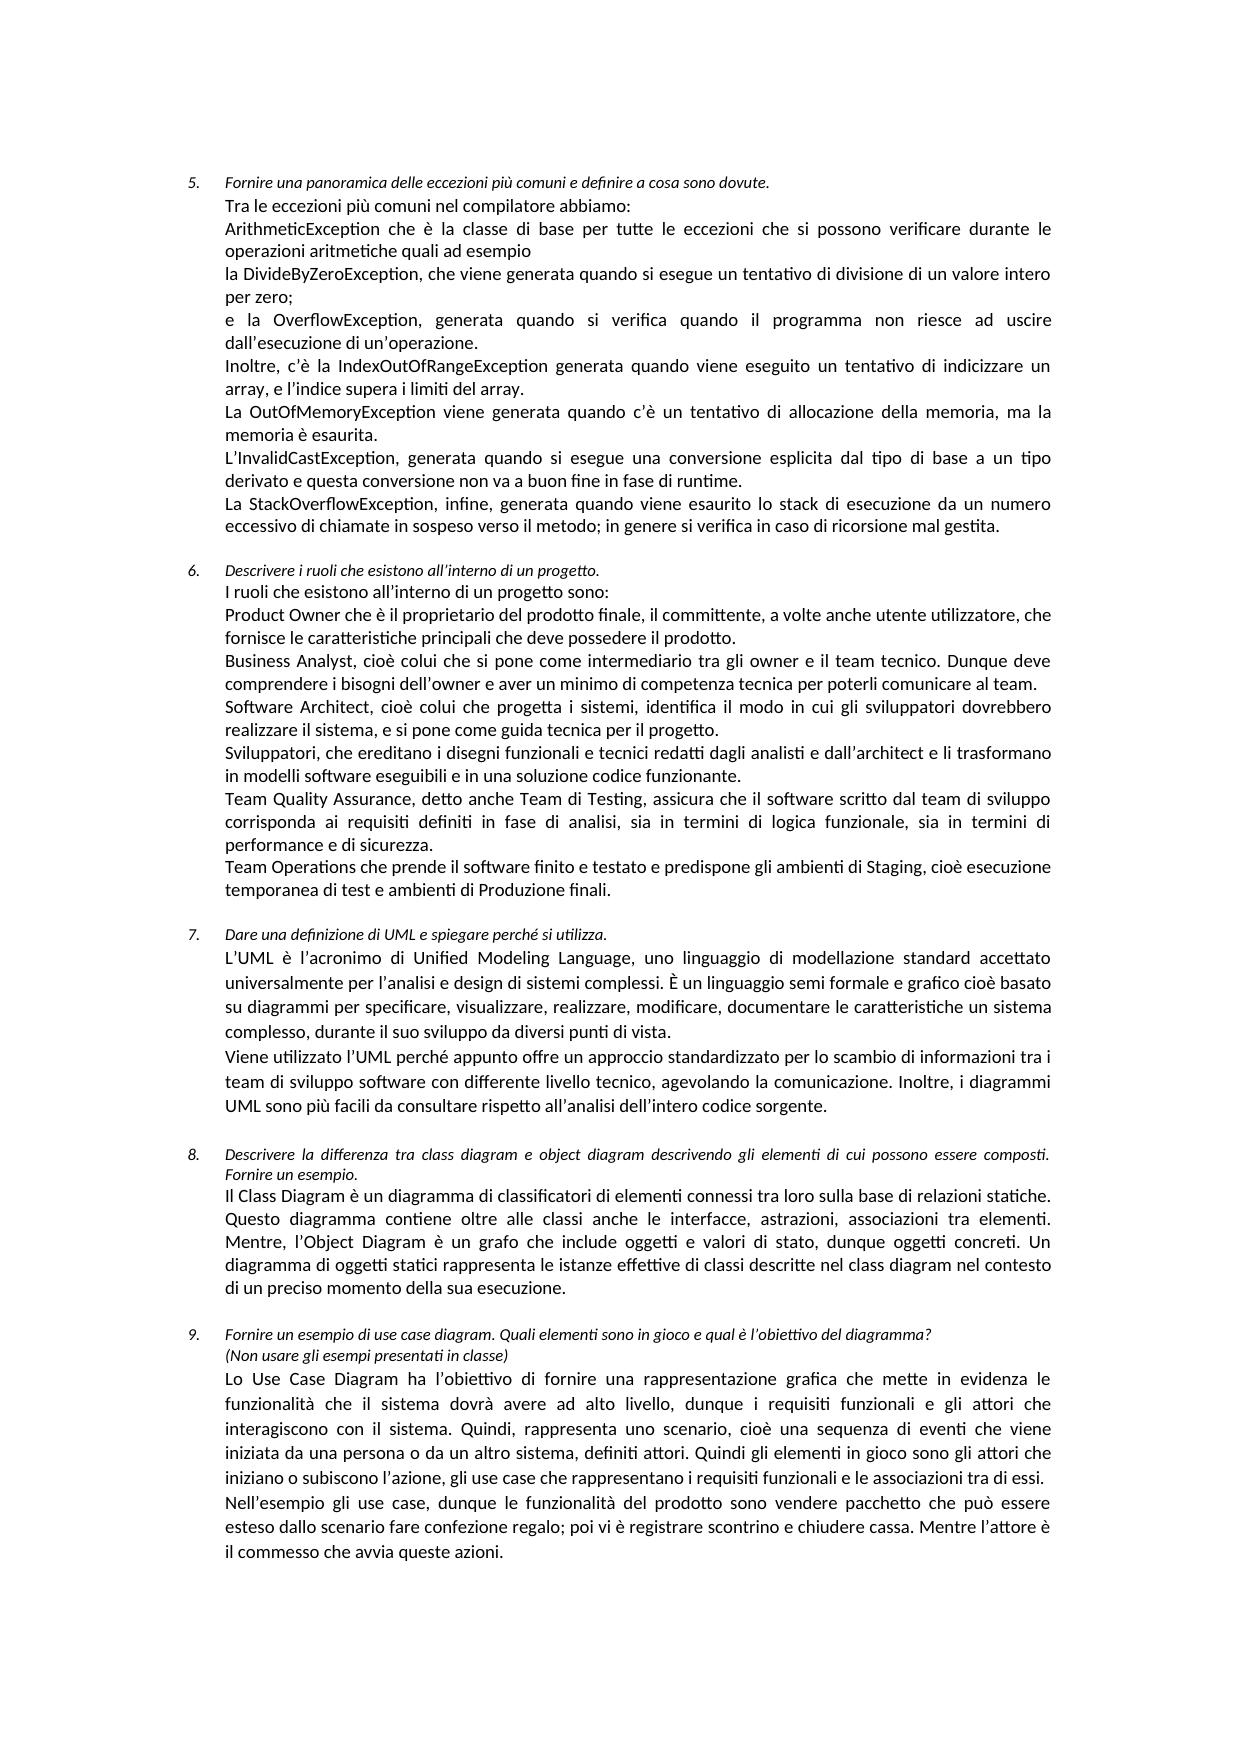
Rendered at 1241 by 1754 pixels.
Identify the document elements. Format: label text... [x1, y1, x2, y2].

text e la OverflowException, generata quando si verifica quando il programma non riesce ad uscire dall’esecuzione di un’operazione. [225, 308, 1053, 354]
list (Non usare gli esempi presentati in classe) [225, 1346, 1053, 1366]
text Sviluppatori, che ereditano i disegni funzionali e tecnici redatti dagli analisti e dall’architect e li trasformano in modelli software eseguibili e in una soluzione codice funzionante. [225, 741, 1053, 787]
list Dare una definizione di UML e spiegare perché si utilizza. [187, 924, 1053, 945]
text Team Quality Assurance, detto anche Team di Testing, assicura che il software scritto dal team di sviluppo corrisponda ai requisiti definiti in fase di analisi, sia in termini di logica funzionale, sia in termini di performance e di sicurezza. [225, 787, 1053, 856]
list Tra le eccezioni più comuni nel compilatore abbiamo: [225, 194, 1053, 217]
list L’UML è l’acronimo di Unified Modeling Language, uno linguaggio di modellazione standard accettato universalmente per l’analisi e design di sistemi complessi. È un linguaggio semi formale e grafico cioè basato su diagrammi per specificare, visualizzare, realizzare, modificare, documentare le caratteristiche un sistema complesso, durante il suo sviluppo da diversi punti di vista. [225, 946, 1053, 1043]
list Lo Use Case Diagram ha l’obiettivo di fornire una rappresentazione grafica che mette in evidenza le funzionalità che il sistema dovrà avere ad alto livello, dunque i requisiti funzionali e gli attori che interagiscono con il sistema. Quindi, rappresenta uno scenario, cioè una sequenza di eventi che viene iniziata da una persona o da un altro sistema, definiti attori. Quindi gli elementi in gioco sono gli attori che iniziano o subiscono l’azione, gli use case che rappresentano i requisiti funzionali e le associazioni tra di essi. [225, 1367, 1053, 1489]
text La OutOfMemoryException viene generata quando c’è un tentativo di allocazione della memoria, ma la memoria è esaurita. [225, 400, 1053, 446]
list Viene utilizzato l’UML perché appunto offre un approccio standardizzato per lo scambio di informazioni tra i team di sviluppo software con differente livello tecnico, agevolando la comunicazione. Inoltre, i diagrammi UML sono più facili da consultare rispetto all’analisi dell’intero codice sorgente. [225, 1045, 1053, 1117]
text Il Class Diagram è un diagramma di classificatori di elementi connessi tra loro sulla base di relazioni statiche. Questo diagramma contiene oltre alle classi anche le interfacce, astrazioni, associazioni tra elementi. Mentre, l’Object Diagram è un grafo che include oggetti e valori di stato, dunque oggetti concreti. Un diagramma di oggetti statici rappresenta le istanze effettive di classi descritte nel class diagram nel contesto di un preciso momento della sua esecuzione. [225, 1184, 1053, 1299]
text Product Owner che è il proprietario del prodotto finale, il committente, a volte anche utente utilizzatore, che fornisce le caratteristiche principali che deve possedere il prodotto. [225, 604, 1053, 649]
list Descrivere i ruoli che esistono all’interno di un progetto. [187, 560, 1053, 581]
list Fornire una panoramica delle eccezioni più comuni e definire a cosa sono dovute. [187, 172, 1053, 192]
text La StackOverflowException, infine, generata quando viene esaurito lo stack di esecuzione da un numero eccessivo di chiamate in sospeso verso il metodo; in genere si verifica in caso di ricorsione mal gestita. [225, 492, 1053, 537]
text la DivideByZeroException, che viene generata quando si esegue un tentativo di divisione di un valore intero per zero; [225, 262, 1053, 308]
list Nell’esempio gli use case, dunque le funzionalità del prodotto sono vendere pacchetto che può essere esteso dallo scenario fare confezione regalo; poi vi è registrare scontrino e chiudere cassa. Mentre l’attore è il commesso che avvia queste azioni. [225, 1491, 1053, 1563]
text I ruoli che esistono all’interno di un progetto sono: [225, 581, 1053, 604]
text Team Operations che prende il software finito e testato e predispone gli ambienti di Staging, cioè esecuzione temporanea di test e ambienti di Produzione finali. [225, 856, 1053, 902]
list Descrivere la differenza tra class diagram e object diagram descrivendo gli elementi di cui possono essere composti. Fornire un esempio. [187, 1144, 1053, 1184]
list Inoltre, c’è la IndexOutOfRangeException generata quando viene eseguito un tentativo di indicizzare un array, e l’indice supera i limiti del array. [225, 354, 1053, 400]
text L’InvalidCastException, generata quando si esegue una conversione esplicita dal tipo di base a un tipo derivato e questa conversione non va a buon fine in fase di runtime. [225, 446, 1053, 492]
text Software Architect, cioè colui che progetta i sistemi, identifica il modo in cui gli sviluppatori dovrebbero realizzare il sistema, e si pone come guida tecnica per il progetto. [225, 695, 1053, 741]
text Business Analyst, cioè colui che si pone come intermediario tra gli owner e il team tecnico. Dunque deve comprendere i bisogni dell’owner e aver un minimo di competenza tecnica per poterli comunicare al team. [225, 649, 1053, 695]
list Fornire un esempio di use case diagram. Quali elementi sono in gioco e qual è l’obiettivo del diagramma? [187, 1324, 1053, 1344]
text ArithmeticException che è la classe di base per tutte le eccezioni che si possono verificare durante le operazioni aritmetiche quali ad esempio [225, 217, 1053, 262]
